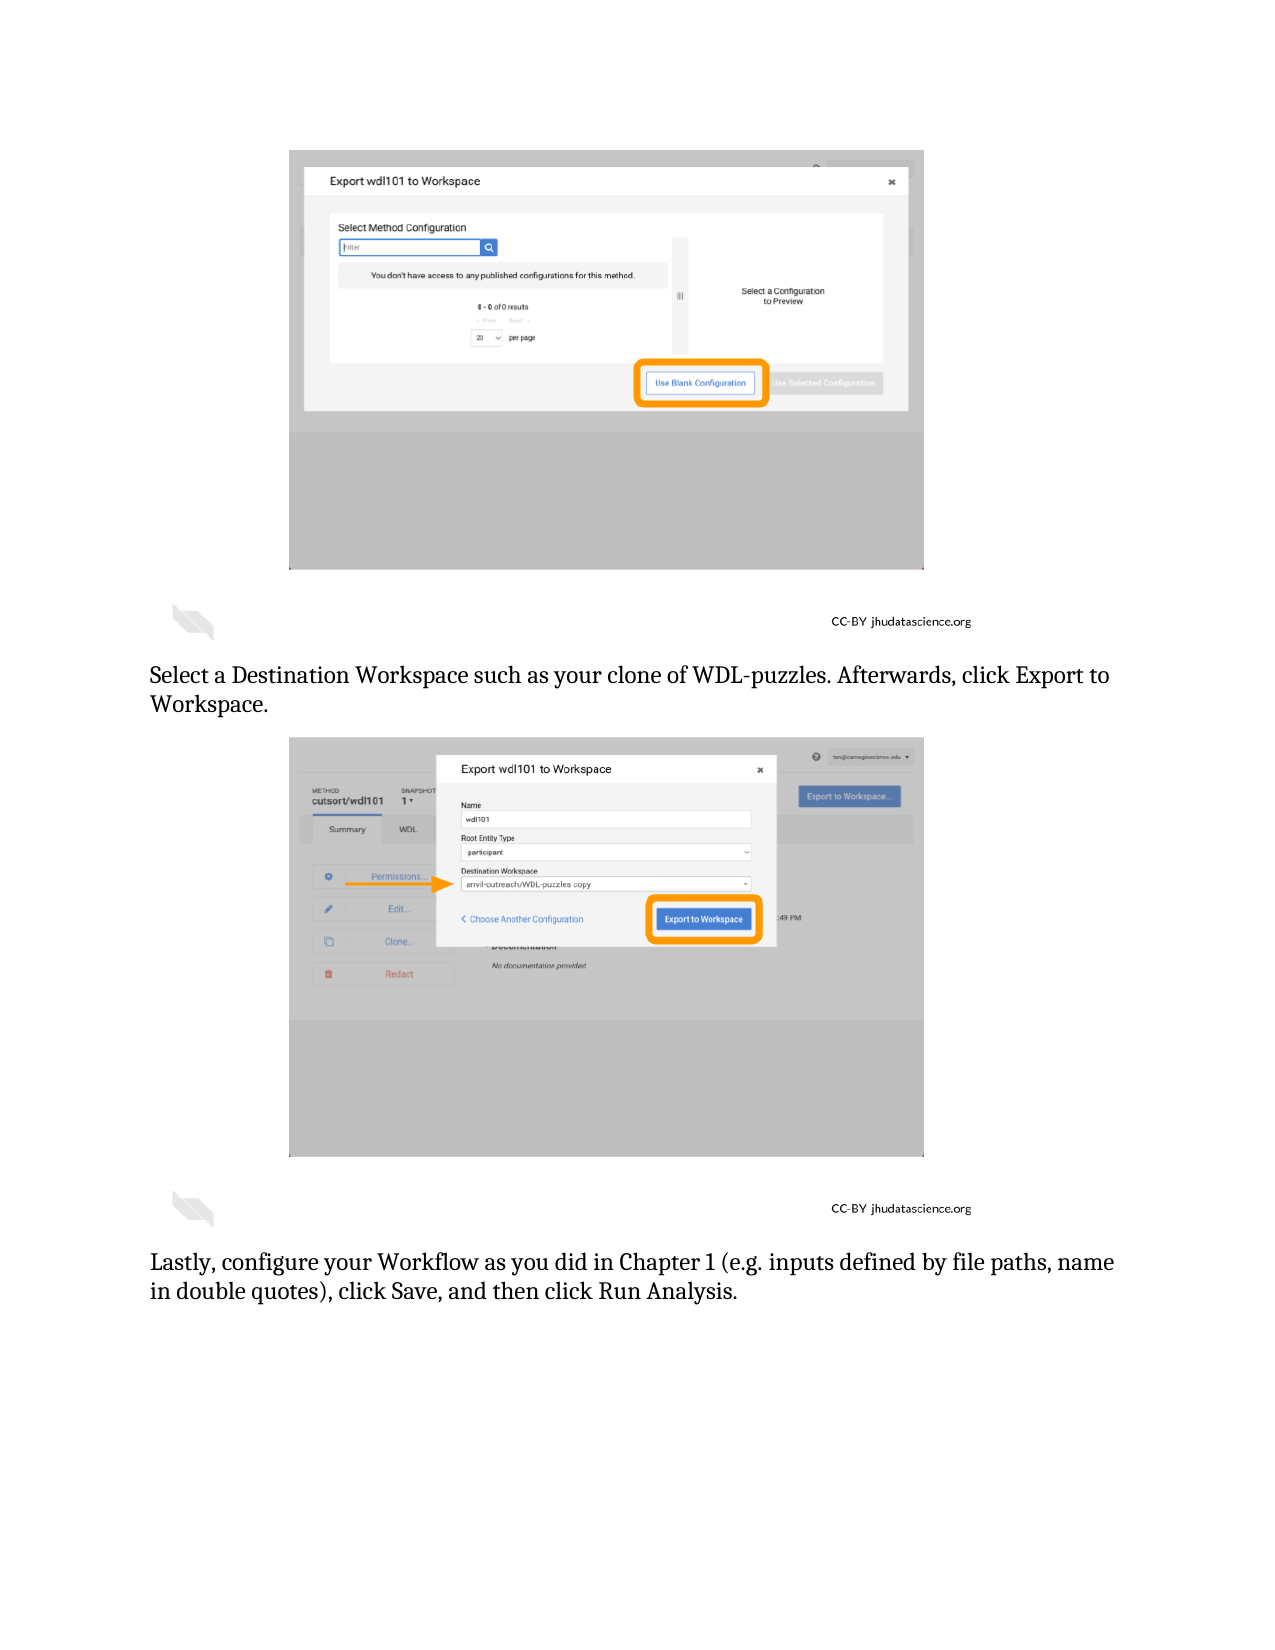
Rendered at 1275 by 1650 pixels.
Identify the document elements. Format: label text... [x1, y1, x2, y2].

text Lastly, configure your Workflow as you did in Chapter 1 (e.g. inputs defined by file paths, name in double quotes), click Save, and then click Run Analysis. [150, 1248, 1125, 1306]
picture [168, 150, 1044, 643]
picture [168, 737, 1044, 1230]
text Select a Destination Workspace such as your clone of WDL-puzzles. Afterwards, click Export to Workspace. [150, 661, 1125, 718]
